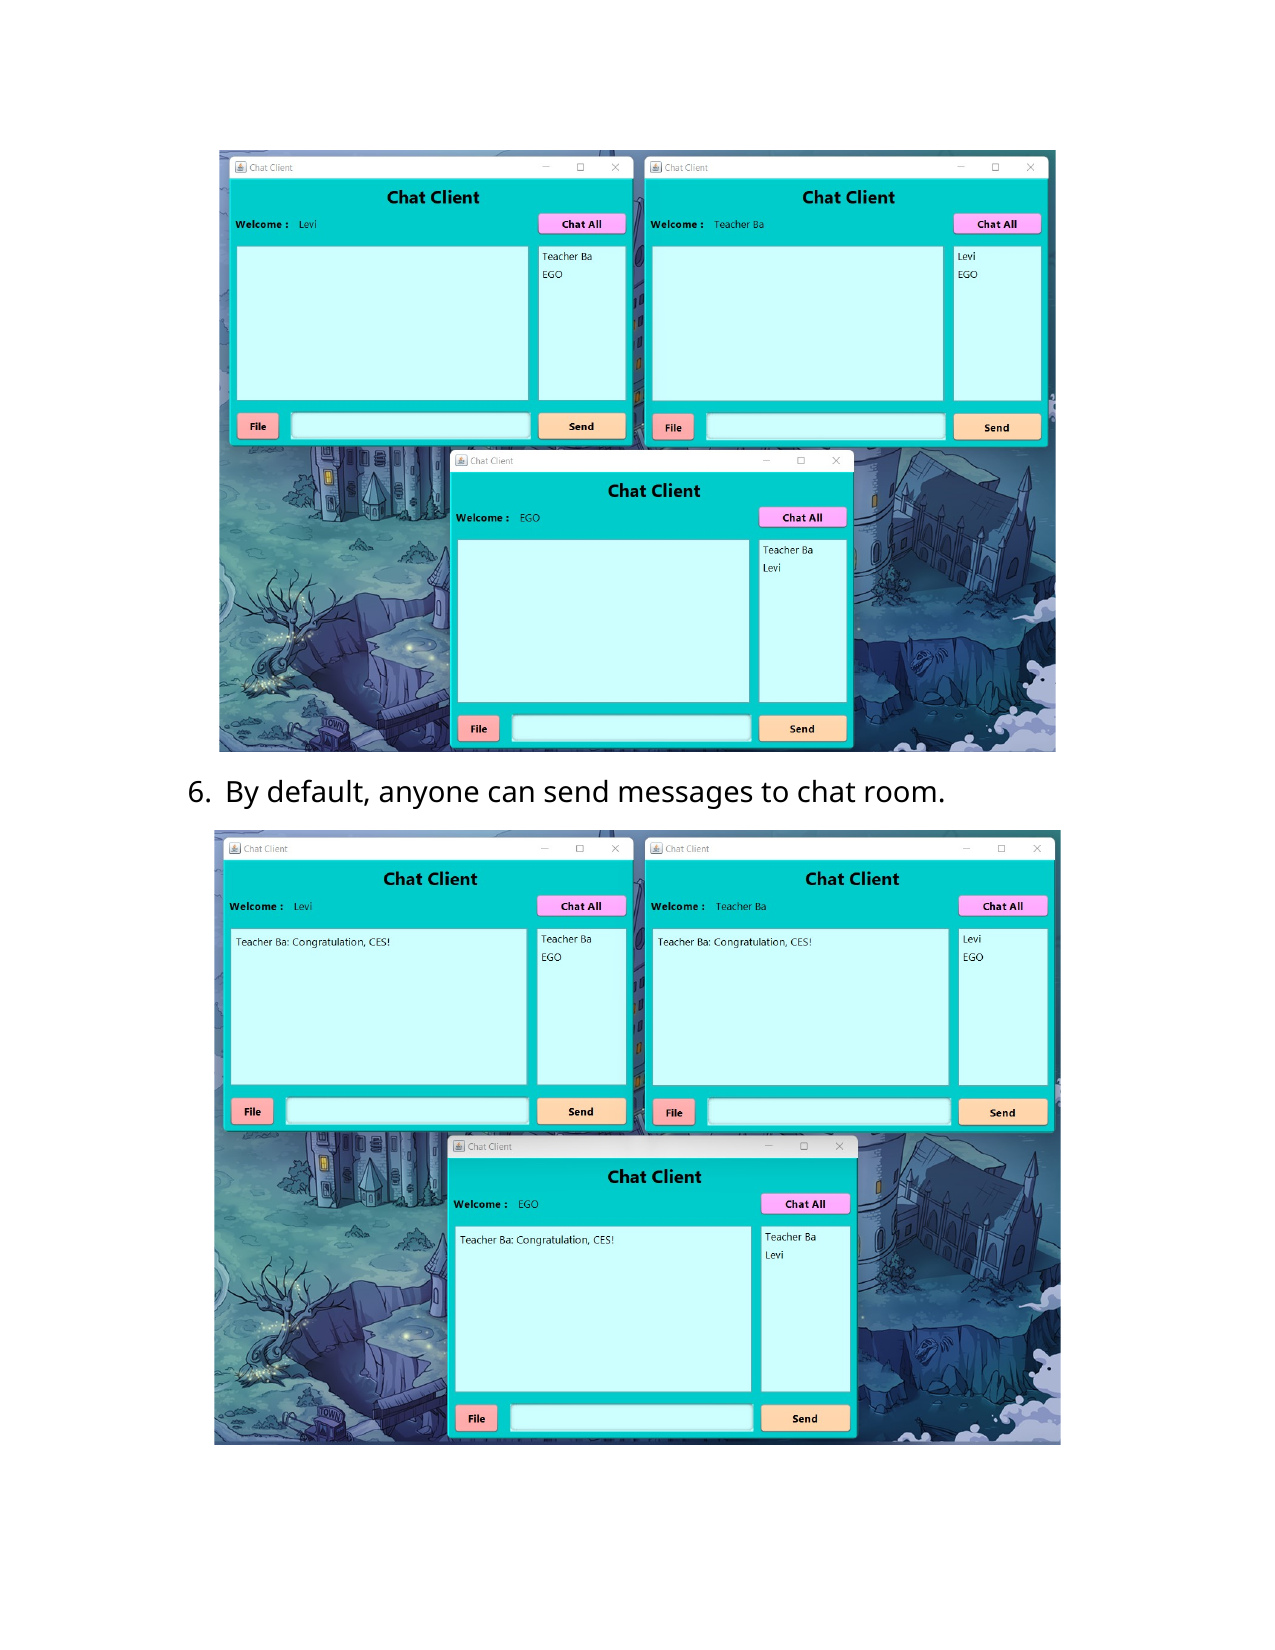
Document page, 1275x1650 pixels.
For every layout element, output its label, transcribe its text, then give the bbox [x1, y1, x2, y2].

picture [219, 150, 1056, 752]
list By default, anyone can send messages to chat room. [187, 771, 1125, 811]
picture [214, 830, 1061, 1445]
